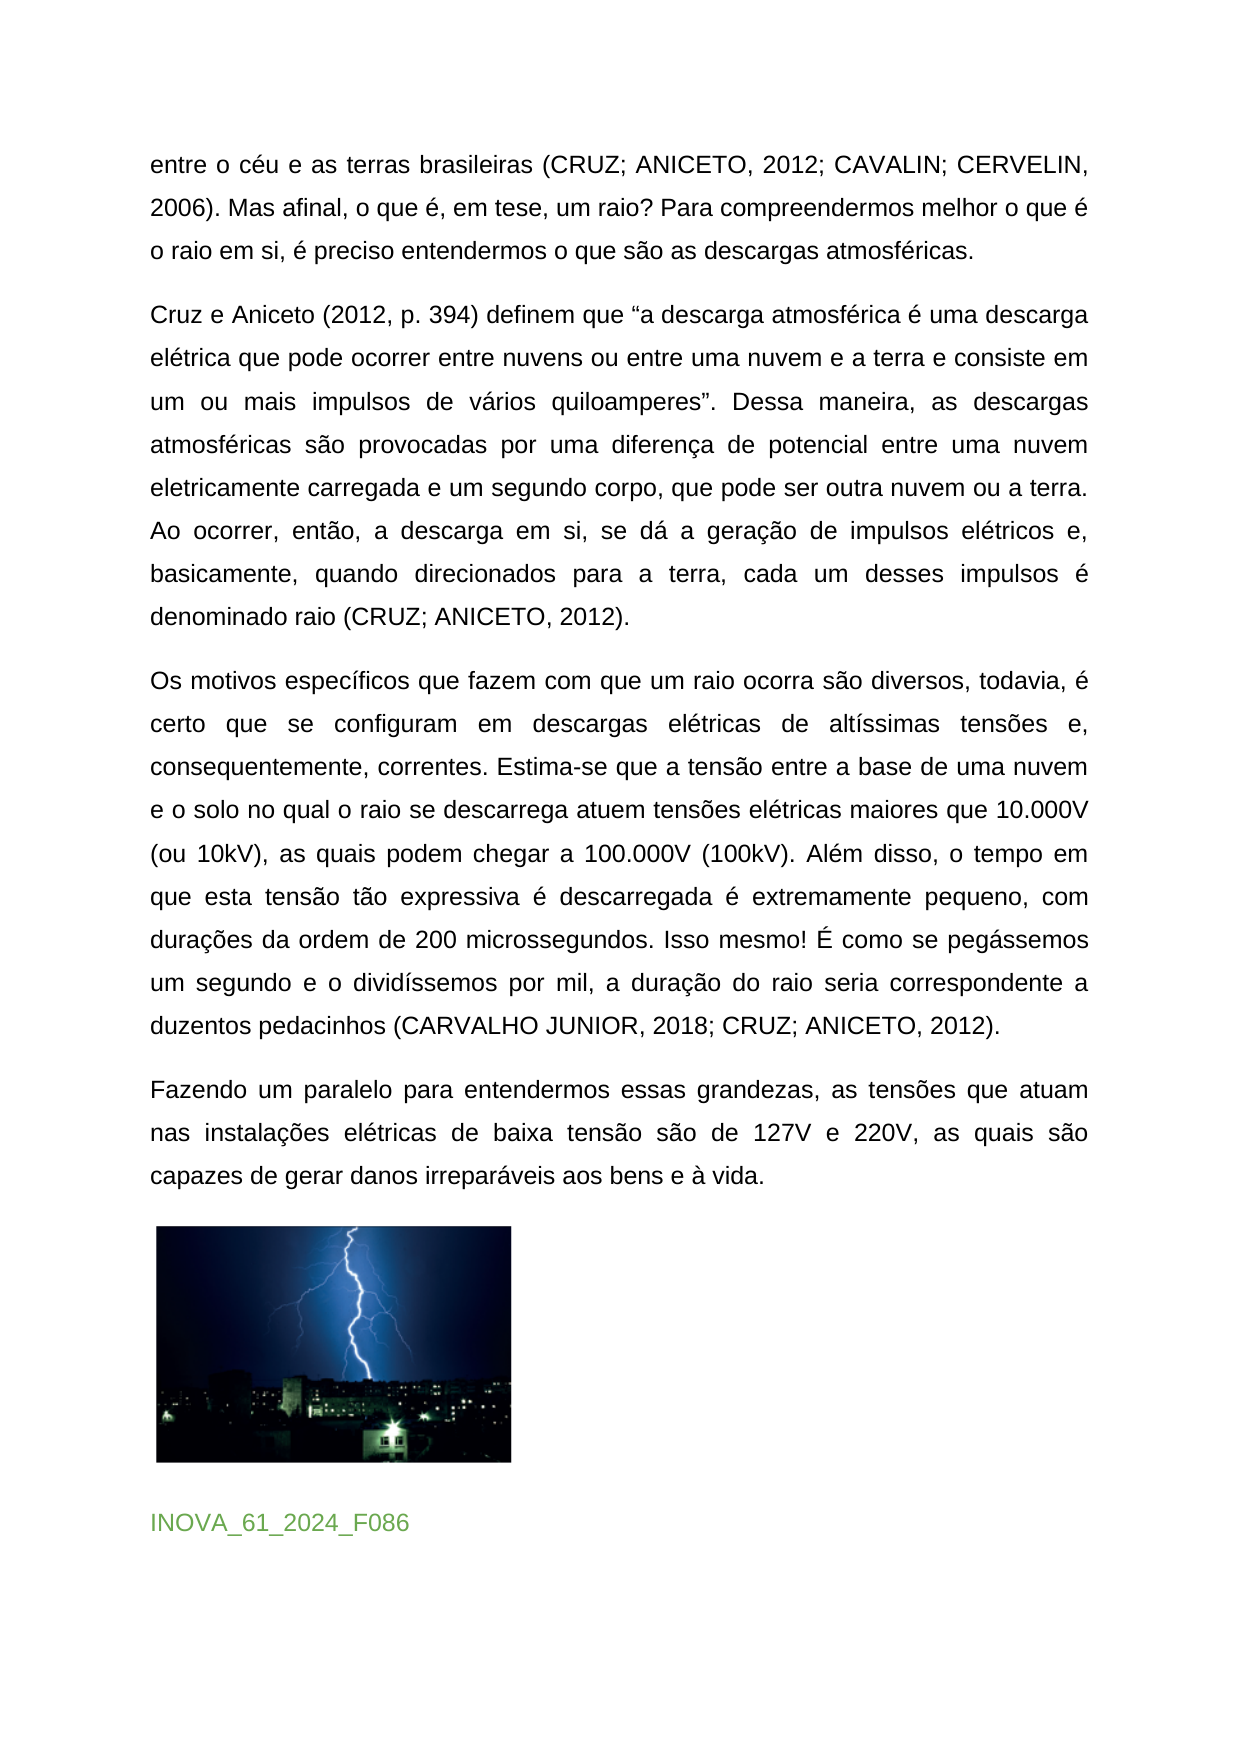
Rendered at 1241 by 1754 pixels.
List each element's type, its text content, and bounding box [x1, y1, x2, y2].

text INOVA_61_2024_F086 [150, 1508, 1090, 1537]
text Cruz e Aniceto (2012, p. 394) definem que “a descarga atmosférica é uma descarga elétrica que pode ocorrer entre nuvens ou entre uma nuvem e a terra e consiste em um ou mais impulsos de vários quiloamperes”. Dessa maneira, as descargas atmosféricas são provocadas por uma diferença de potencial entre uma nuvem eletricamente carregada e um segundo corpo, que pode ser outra nuvem ou a terra. Ao ocorrer, então, a descarga em si, se dá a geração de impulsos elétricos e, basicamente, quando direcionados para a terra, cada um desses impulsos é denominado raio (CRUZ; ANICETO, 2012). [150, 300, 1090, 631]
picture [150, 1225, 518, 1473]
text Os motivos específicos que fazem com que um raio ocorra são diversos, todavia, é certo que se configuram em descargas elétricas de altíssimas tensões e, consequentemente, correntes. Estima-se que a tensão entre a base de uma nuvem e o solo no qual o raio se descarrega atuem tensões elétricas maiores que 10.000V (ou 10kV), as quais podem chegar a 100.000V (100kV). Além disso, o tempo em que esta tensão tão expressiva é descarregada é extremamente pequeno, com durações da ordem de 200 microssegundos. Isso mesmo! É como se pegássemos um segundo e o dividíssemos por mil, a duração do raio seria correspondente a duzentos pedacinhos (CARVALHO JUNIOR, 2018; CRUZ; ANICETO, 2012). [150, 666, 1090, 1040]
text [150, 150, 1090, 265]
text Fazendo um paralelo para entendermos essas grandezas, as tensões que atuam nas instalações elétricas de baixa tensão são de 127V e 220V, as quais são capazes de gerar danos irreparáveis aos bens e à vida. [150, 1075, 1090, 1190]
